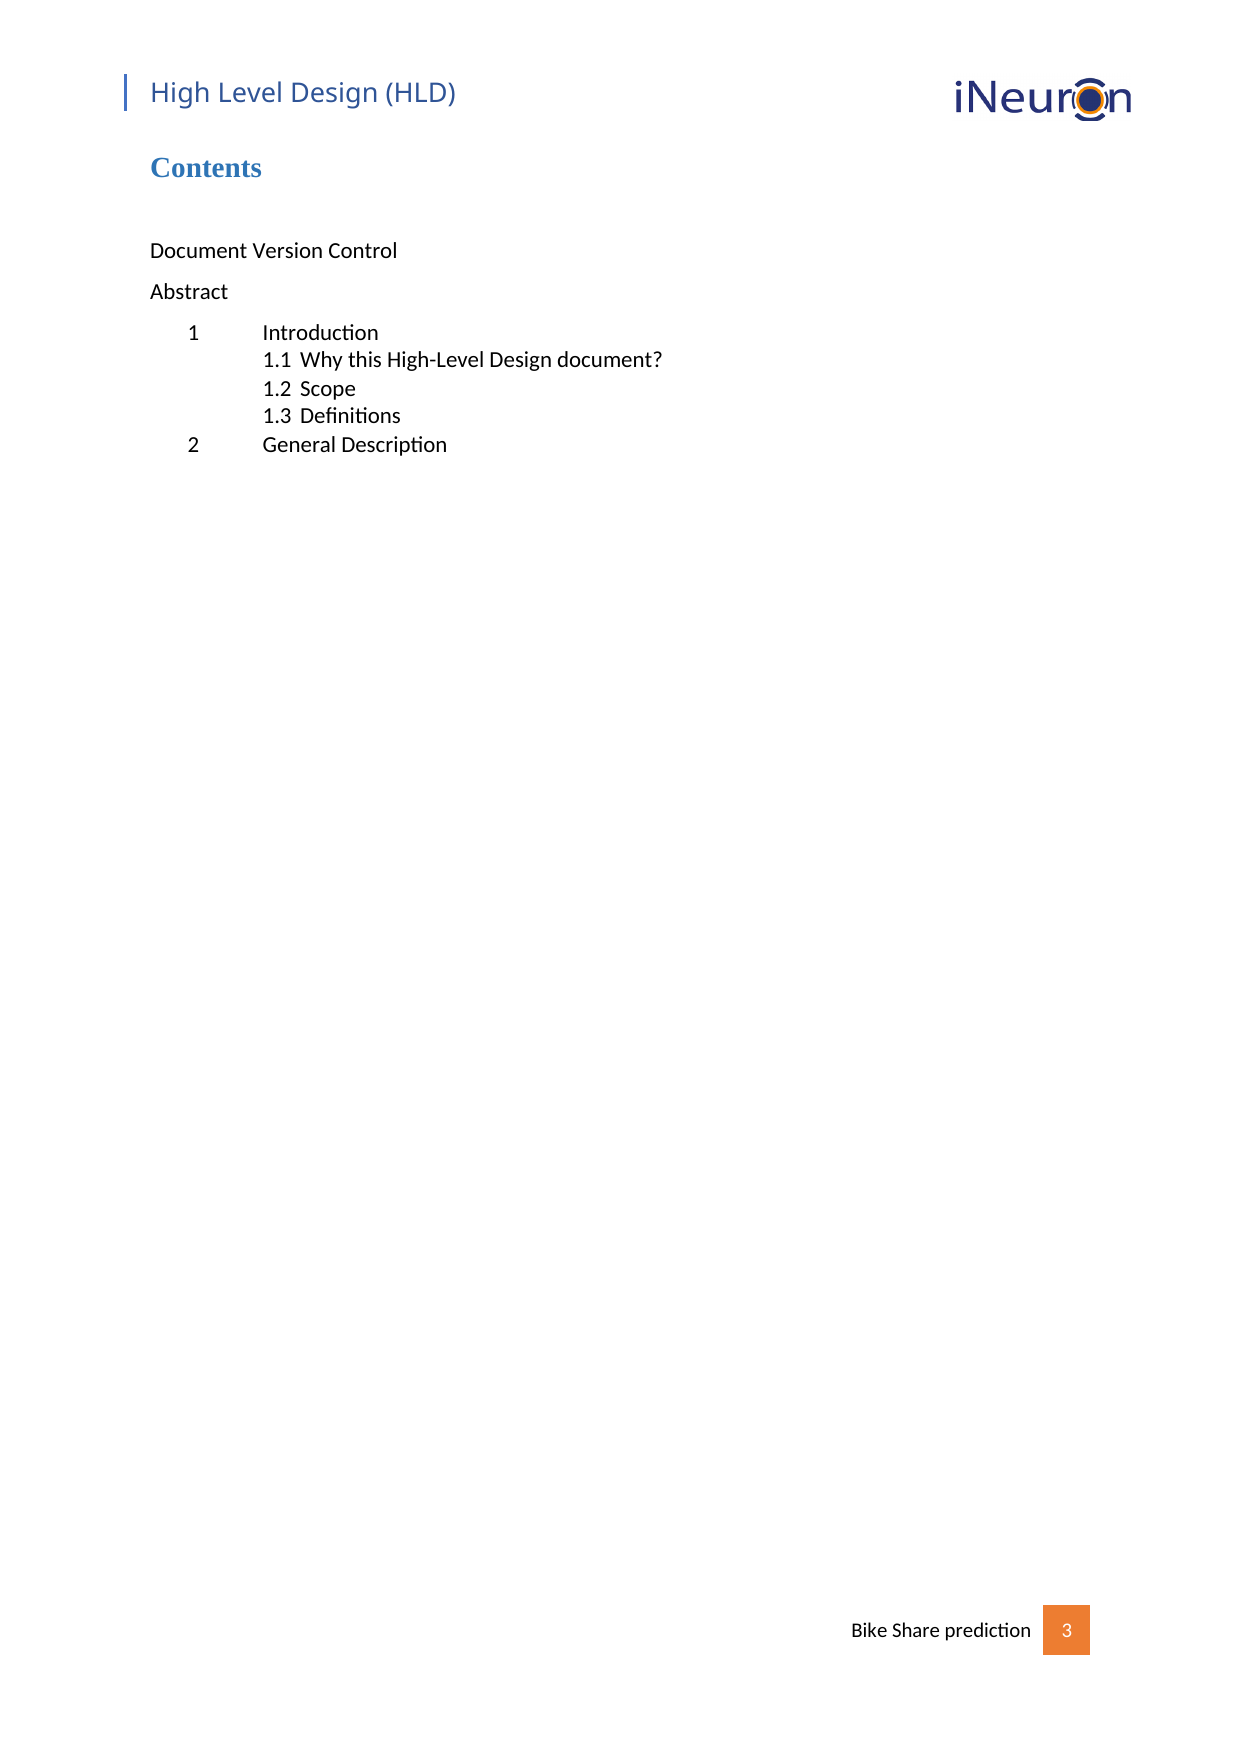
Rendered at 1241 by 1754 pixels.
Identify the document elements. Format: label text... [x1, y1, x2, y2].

list Introduction [187, 318, 1090, 346]
picture [952, 73, 1131, 121]
text Contents [150, 150, 1090, 183]
text Document Version Control [150, 237, 1090, 264]
list Definitions [262, 402, 1090, 430]
list Scope [262, 374, 1090, 402]
text Abstract [150, 277, 1090, 305]
list General Description [187, 430, 1090, 458]
list Why this High-Level Design document? [262, 346, 1090, 374]
